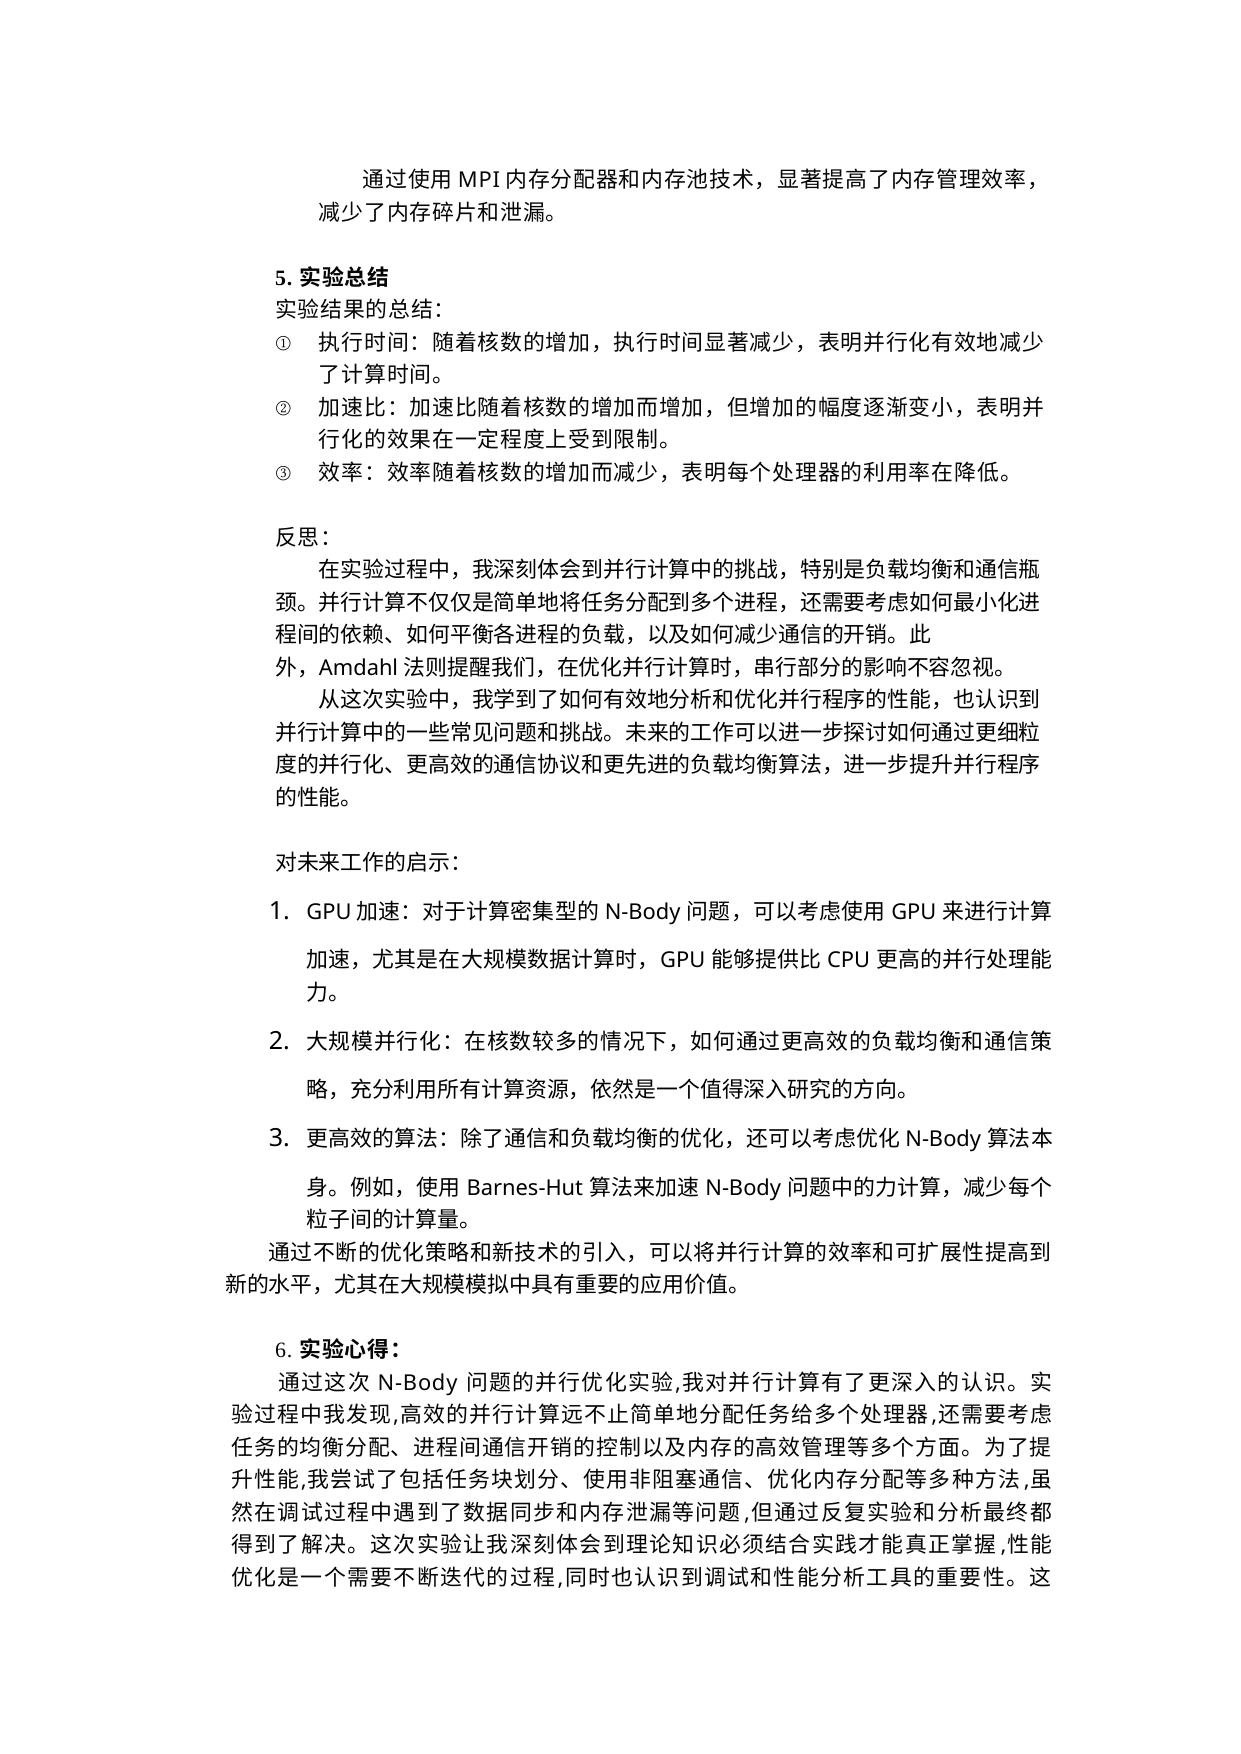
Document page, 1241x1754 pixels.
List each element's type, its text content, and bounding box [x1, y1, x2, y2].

list 加速比：加速比随着核数的增加而增加，但增加的幅度逐渐变小，表明并行化的效果在一定程度上受到限制。 [275, 389, 1053, 454]
list GPU加速：对于计算密集型的 N-Body 问题，可以考虑使用 GPU 来进行计算加速，尤其是在大规模数据计算时，GPU 能够提供比 CPU 更高的并行处理能力。 [269, 877, 1053, 1007]
subtitle 对未来工作的启示： [231, 844, 1053, 877]
list 效率：效率随着核数的增加而减少，表明每个处理器的利用率在降低。 [275, 454, 1053, 487]
list 大规模并行化：在核数较多的情况下，如何通过更高效的负载均衡和通信策略，充分利用所有计算资源，依然是一个值得深入研究的方向。 [269, 1007, 1053, 1104]
list 执行时间：随着核数的增加，执行时间显著减少，表明并行化有效地减少了计算时间。 [275, 324, 1053, 389]
list 通过不断的优化策略和新技术的引入，可以将并行计算的效率和可扩展性提高到新的水平，尤其在大规模模拟中具有重要的应用价值。 [225, 1234, 1053, 1299]
list 更高效的算法：除了通信和负载均衡的优化，还可以考虑优化 N-Body 算法本身。例如，使用 Barnes-Hut 算法来加速 N-Body 问题中的力计算，减少每个粒子间的计算量。 [269, 1104, 1053, 1234]
list 通过使用MPI内存分配器和内存池技术，显著提高了内存管理效率，减少了内存碎片和泄漏。 [319, 162, 1053, 227]
list 在实验过程中，我深刻体会到并行计算中的挑战，特别是负载均衡和通信瓶颈。并行计算不仅仅是简单地将任务分配到多个进程，还需要考虑如何最小化进程间的依赖、如何平衡各进程的负载，以及如何减少通信的开销。此外，Amdahl 法则提醒我们，在优化并行计算时，串行部分的影响不容忽视。 [275, 552, 1053, 682]
list 从这次实验中，我学到了如何有效地分析和优化并行程序的性能，也认识到并行计算中的一些常见问题和挑战。未来的工作可以进一步探讨如何通过更细粒度的并行化、更高效的通信协议和更先进的负载均衡算法，进一步提升并行程序的性能。 [275, 682, 1053, 812]
list 实验结果的总结： [231, 292, 1053, 324]
list 实验心得： [231, 1332, 1053, 1364]
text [231, 1526, 1053, 1562]
list 反思： [275, 519, 1053, 552]
list 实验总结 [231, 259, 1053, 292]
